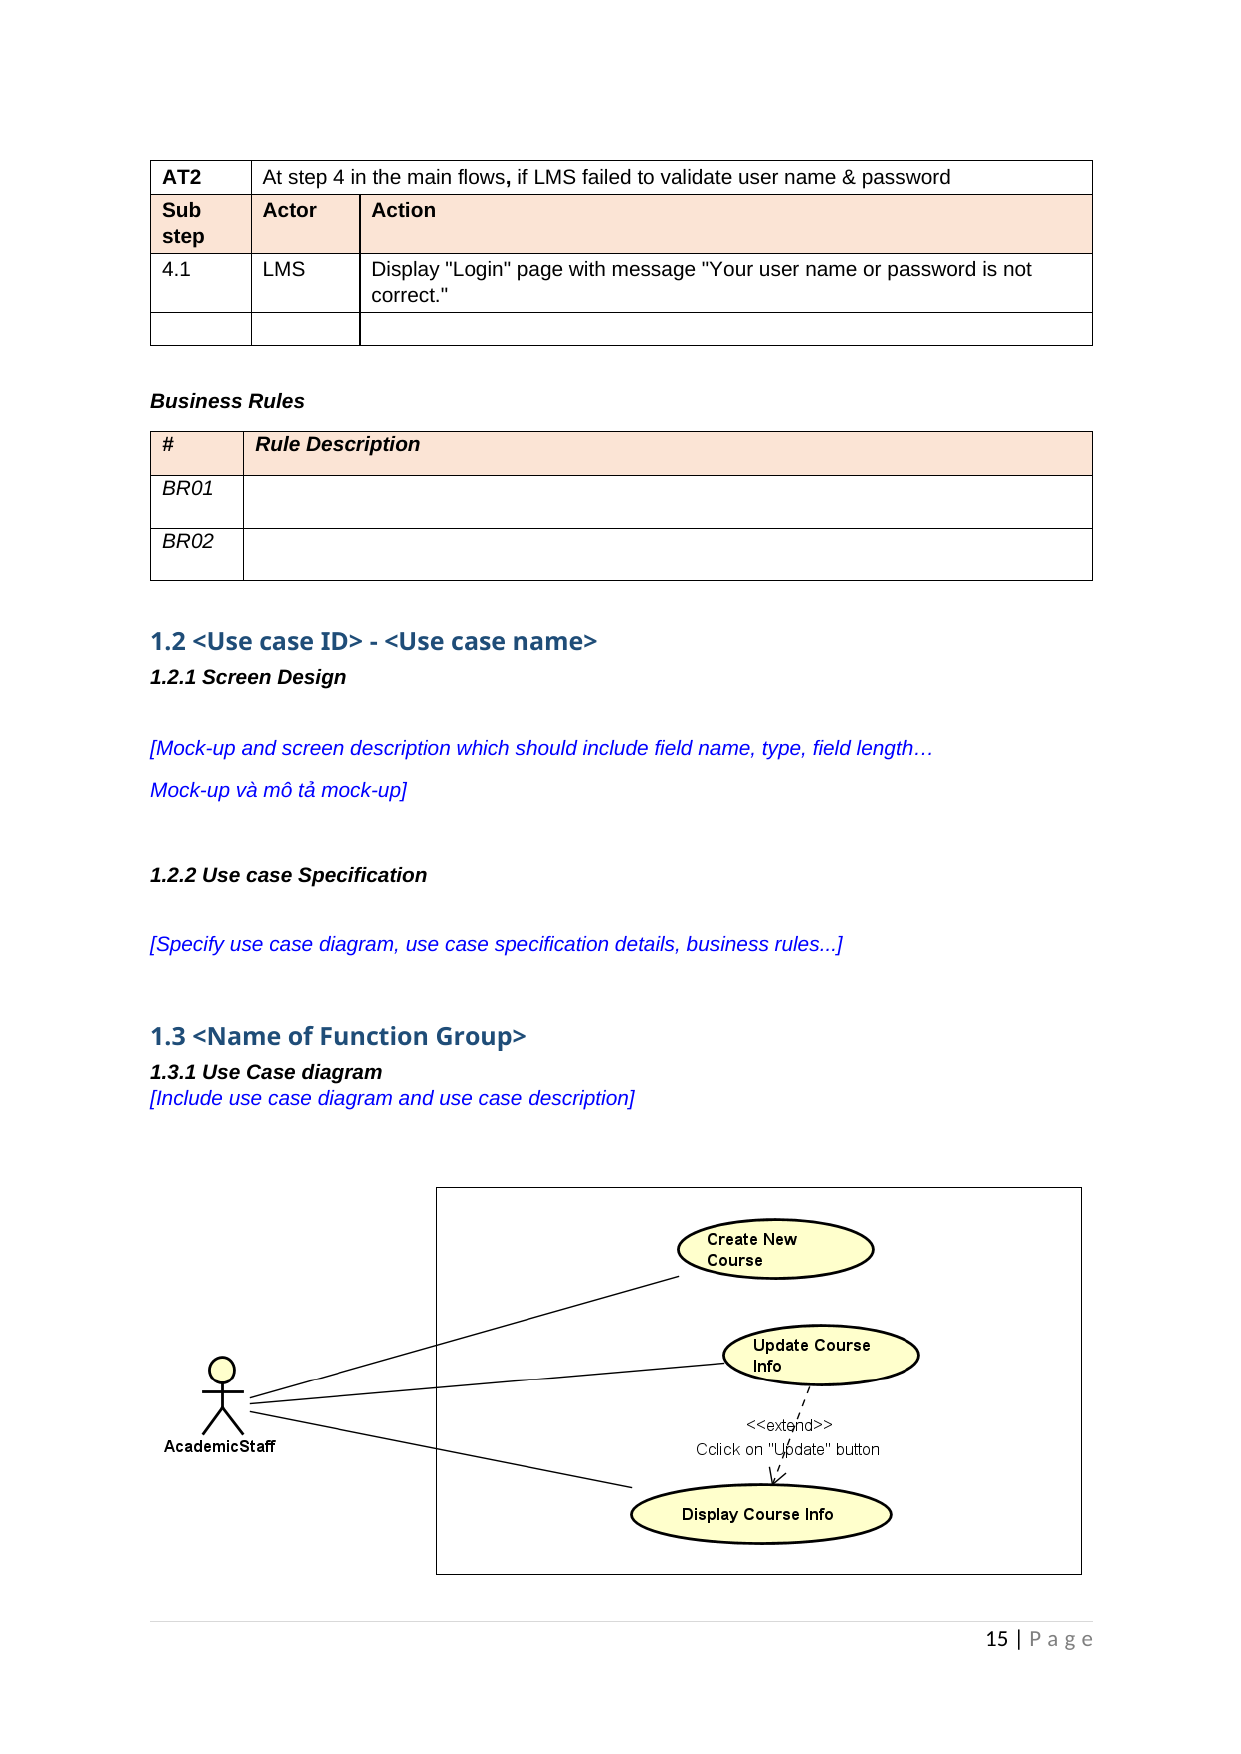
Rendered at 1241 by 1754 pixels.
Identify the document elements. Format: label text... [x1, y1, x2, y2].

text Mock-up và mô tả mock-up] [150, 778, 1093, 802]
text [Include use case diagram and use case description] [150, 1086, 1093, 1110]
table_cell [244, 529, 1092, 580]
text [Specify use case diagram, use case specification details, business rules...] [150, 931, 1093, 955]
text Business Rules [150, 389, 1093, 413]
table_cell [244, 476, 1092, 528]
table_header At step 4 in the main flows, if LMS failed to validate user name & password [252, 161, 1092, 194]
table_cell [151, 313, 251, 345]
table_header Rule Description [244, 432, 1092, 475]
subtitle 1.3 <Name of Function Group> [150, 1019, 1093, 1053]
subtitle 1.3.1 Use Case diagram [150, 1060, 1093, 1084]
picture [150, 1173, 1094, 1586]
table_cell 4.1 [151, 254, 251, 312]
subtitle 1.2.2 Use case Specification [150, 863, 1093, 887]
table_cell BR02 [151, 529, 243, 580]
text [Mock-up and screen description which should include field name, type, field length… [150, 736, 1093, 759]
table_cell [361, 313, 1092, 345]
subtitle 1.2.1 Screen Design [150, 665, 1093, 689]
table_cell BR01 [151, 476, 243, 528]
table_header AT2 [151, 161, 251, 194]
table_header # [151, 432, 243, 475]
table_cell [252, 313, 359, 345]
table_cell Actor [252, 195, 359, 253]
table_cell Action [361, 195, 1092, 253]
table_cell Display "Login" page with message "Your user name or password is not correct." [361, 254, 1092, 312]
table_cell Sub step [151, 195, 251, 253]
table_cell LMS [252, 254, 359, 312]
subtitle 1.2 <Use case ID> - <Use case name> [150, 624, 1093, 658]
